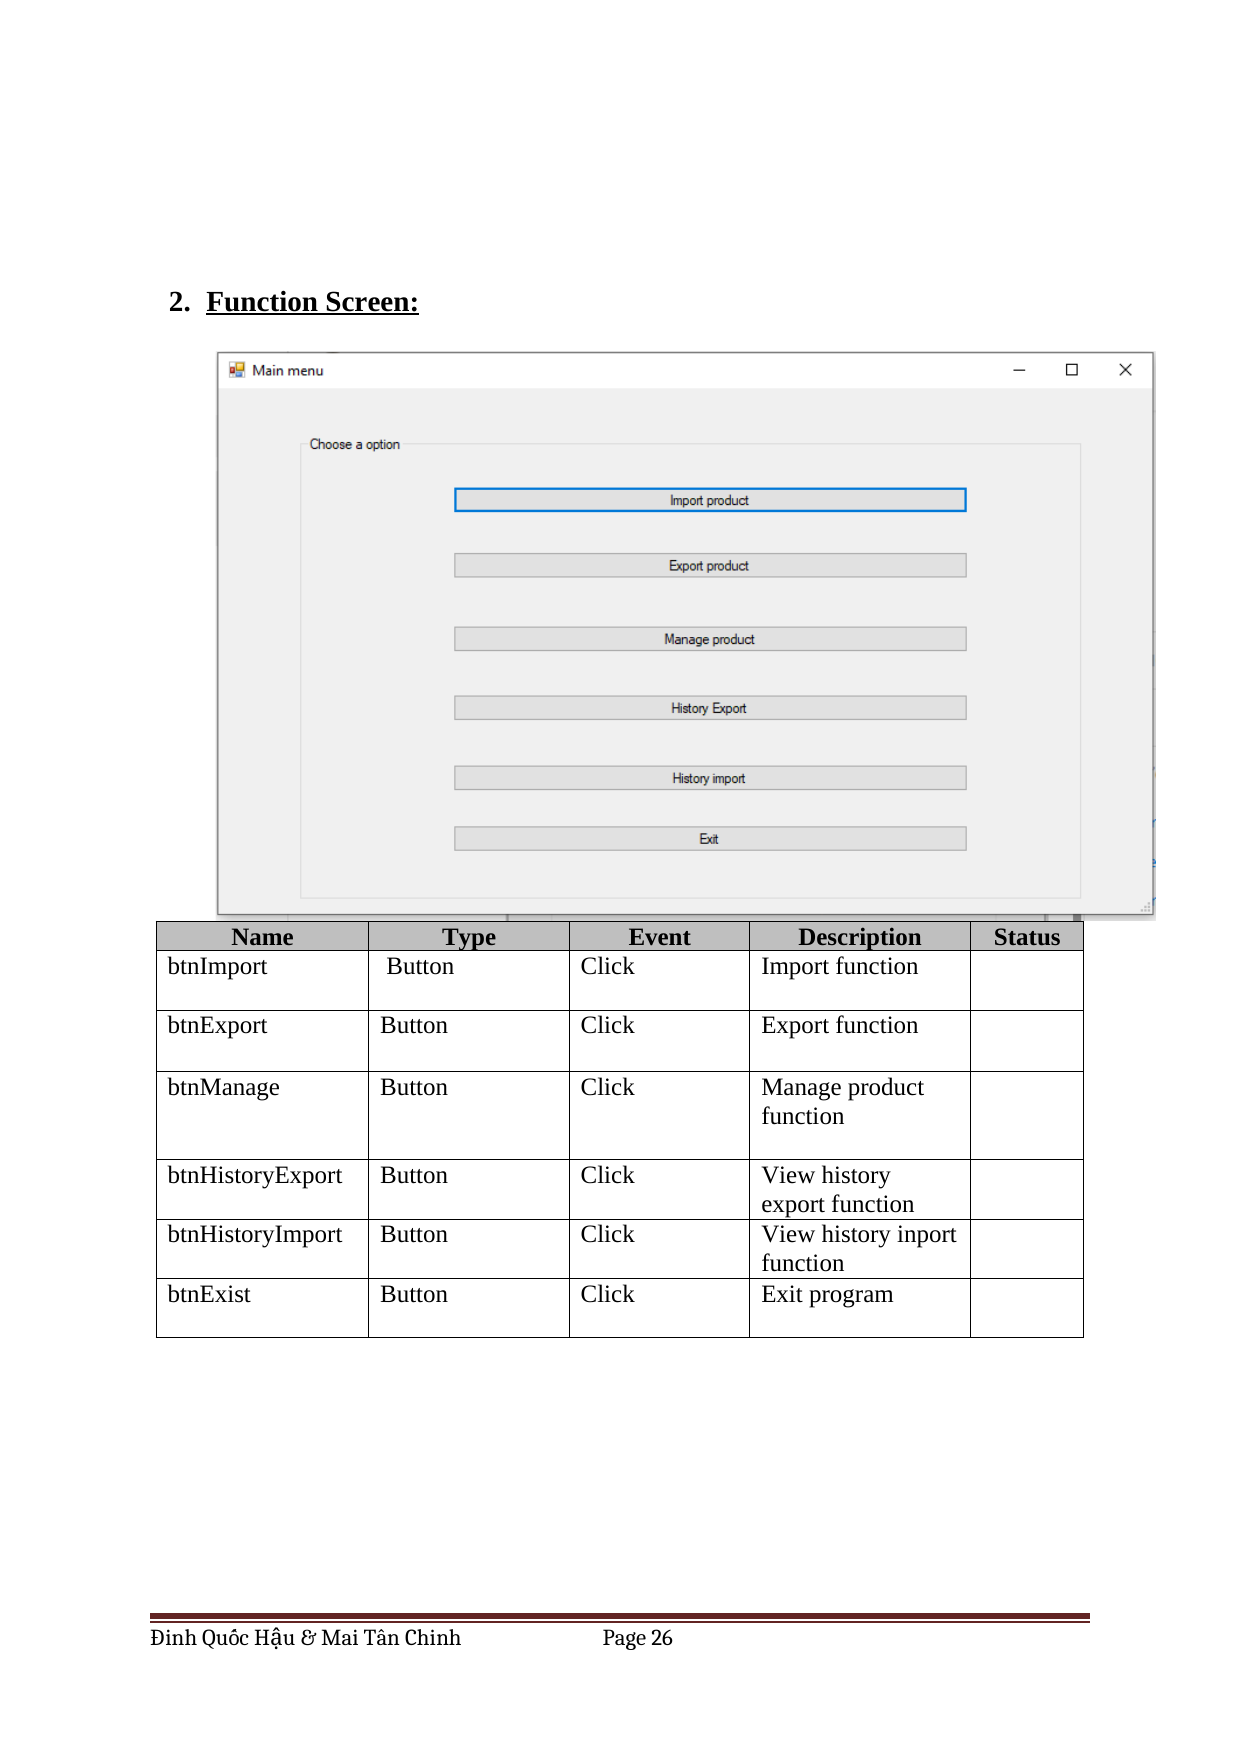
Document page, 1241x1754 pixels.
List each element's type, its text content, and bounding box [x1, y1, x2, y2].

table_cell Click [570, 951, 749, 1009]
table_cell Click [570, 1160, 749, 1218]
table_cell btnImport [157, 951, 368, 1009]
table_cell Click [570, 1279, 749, 1337]
table_cell [971, 1072, 1083, 1159]
table_cell Button [369, 951, 569, 1009]
table_cell Manage product function [750, 1072, 970, 1159]
table_cell Click [570, 1220, 749, 1278]
table_cell btnHistoryImport [157, 1220, 368, 1278]
table_cell btnExist [157, 1279, 368, 1337]
table_cell Button [369, 1220, 569, 1278]
table_header Event [570, 922, 749, 950]
table_cell [971, 951, 1083, 1009]
table_cell Export function [750, 1011, 970, 1071]
table_cell View history export function [750, 1160, 970, 1218]
table_cell Import function [750, 951, 970, 1009]
table_cell Click [570, 1011, 749, 1071]
table_cell btnHistoryExport [157, 1160, 368, 1218]
table_cell Click [570, 1072, 749, 1159]
table_cell Button [369, 1279, 569, 1337]
table_cell View history inport function [750, 1220, 970, 1278]
table_cell [971, 1220, 1083, 1278]
table_cell btnExport [157, 1011, 368, 1071]
table_cell [971, 1279, 1083, 1337]
picture [215, 351, 1156, 921]
table_header Name [157, 922, 368, 950]
table_cell Exit program [750, 1279, 970, 1337]
table_cell [971, 1160, 1083, 1218]
table_cell Button [369, 1072, 569, 1159]
list Function Screen: [169, 284, 1090, 318]
table_header Type [369, 922, 569, 950]
table_cell [971, 1011, 1083, 1071]
table_cell Button [369, 1011, 569, 1071]
table_cell Button [369, 1160, 569, 1218]
table_header Status [971, 922, 1083, 950]
table_cell btnManage [157, 1072, 368, 1159]
table_header Description [750, 922, 970, 950]
